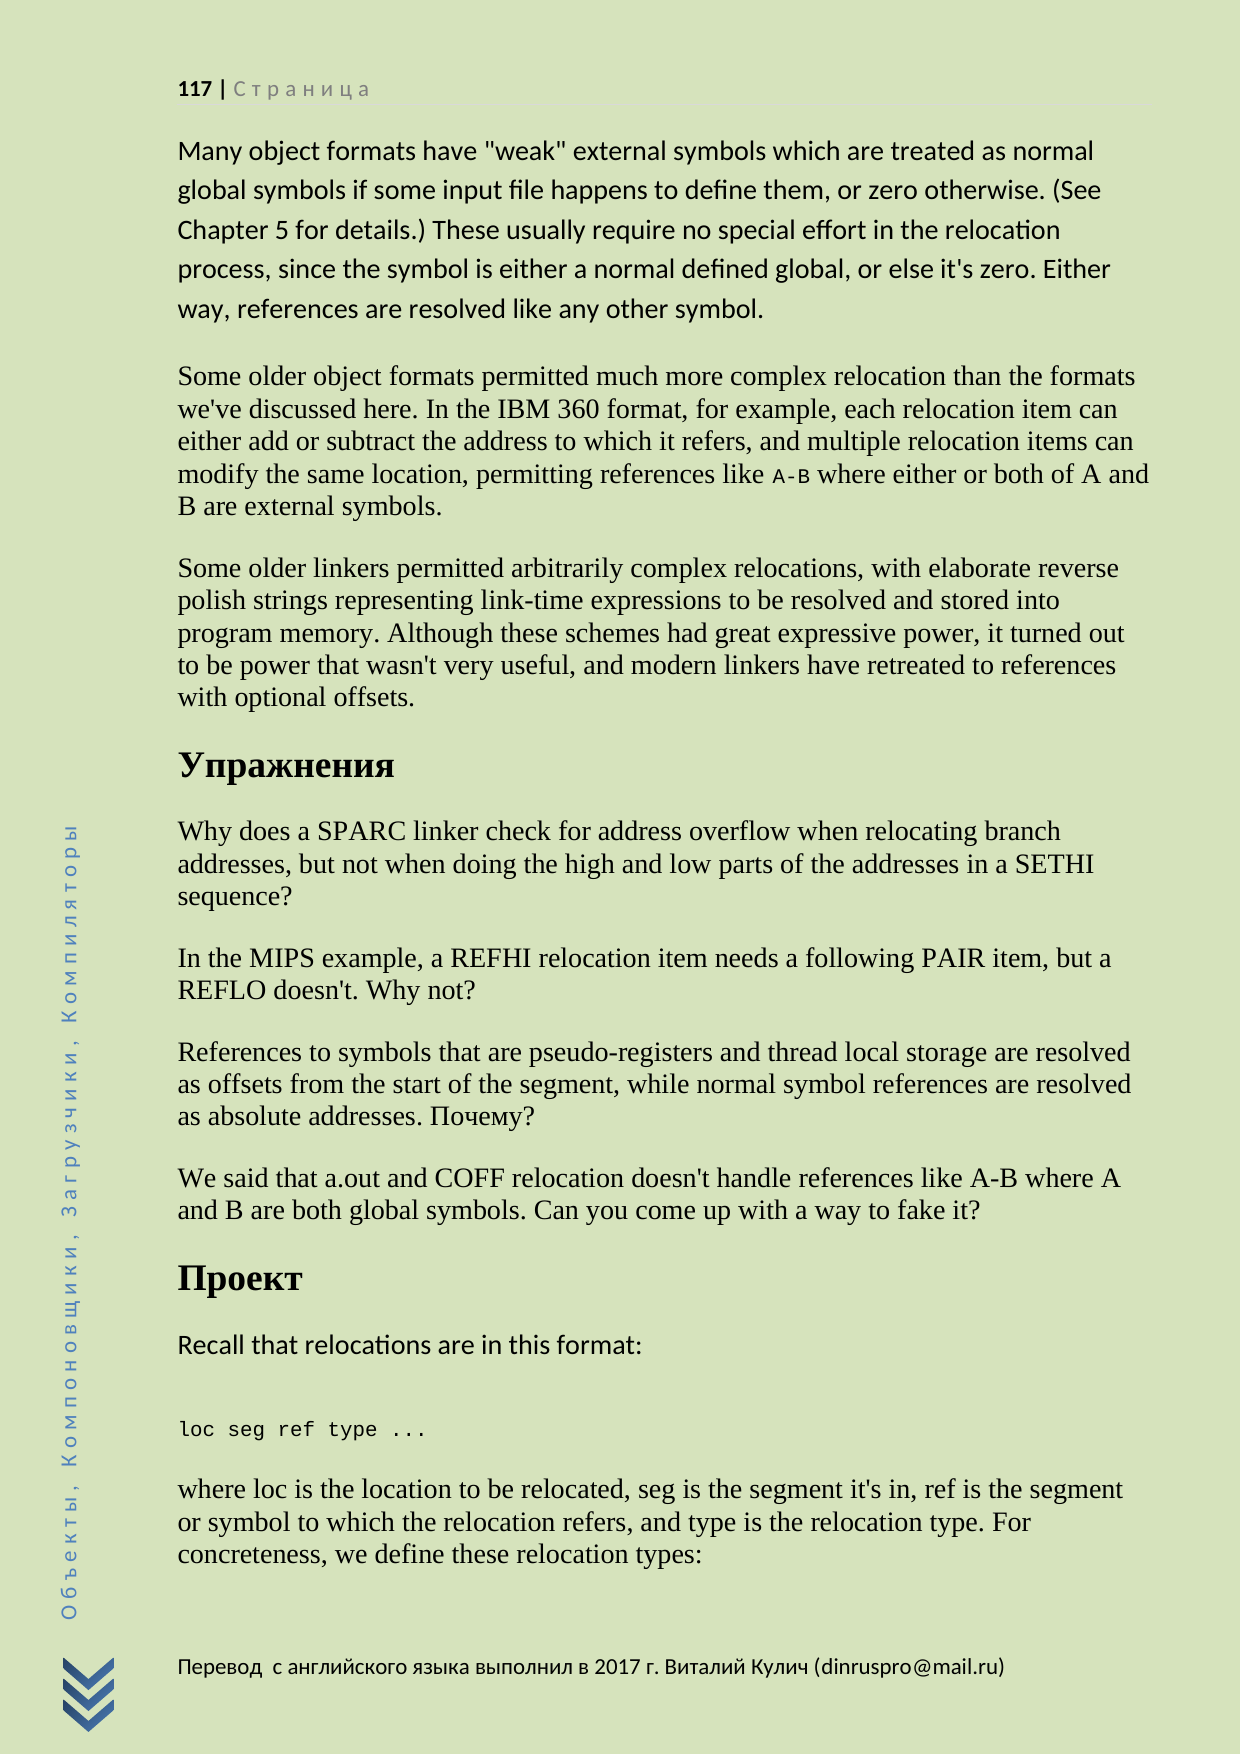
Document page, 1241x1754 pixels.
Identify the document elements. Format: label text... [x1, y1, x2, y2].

text Recall that relocations are in this format: [177, 1327, 1152, 1362]
text Some older linkers permitted arbitrarily complex relocations, with elaborate reverse polish strings representing link-time expressions to be resolved and stored into program memory. Although these schemes had great expressive power, it turned out to be power that wasn't very useful, and modern linkers have retreated to references with optional offsets. [177, 551, 1152, 713]
text Why does a SPARC linker check for address overflow when relocating branch addresses, but not when doing the high and low parts of the addresses in a SETHI sequence? [177, 814, 1152, 911]
subtitle Проект [177, 1255, 1152, 1298]
text References to symbols that are pseudo-registers and thread local storage are resolved as offsets from the start of the segment, while normal symbol references are resolved as absolute addresses. Почему? [177, 1034, 1152, 1132]
text Many object formats have "weak" external symbols which are treated as normal global symbols if some input file happens to define them, or zero otherwise. (See Chapter 5 for details.) These usually require no special effort in the relocation process, since the symbol is either a normal defined global, or else it's zero. Either way, references are resolved like any other symbol. [177, 133, 1152, 325]
subtitle Упражнения [177, 742, 1152, 785]
text loc seg ref type ... [177, 1396, 1152, 1443]
text where loc is the location to be relocated, seg is the segment it's in, ref is the segment or symbol to which the relocation refers, and type is the relocation type. For concreteness, we define these relocation types: [177, 1472, 1152, 1569]
text We said that a.out and COFF relocation doesn't handle references like A-B where A and B are both global symbols. Can you come up with a way to fake it? [177, 1161, 1152, 1226]
text Some older object formats permitted much more complex relocation than the formats we've discussed here. In the IBM 360 format, for example, each relocation item can either add or subtract the address to which it refers, and multiple relocation items can modify the same location, permitting references like A-B where either or both of A and B are external symbols. [177, 359, 1152, 522]
text In the MIPS example, a REFHI relocation item needs a following PAIR item, but a REFLO doesn't. Why not? [177, 941, 1152, 1005]
